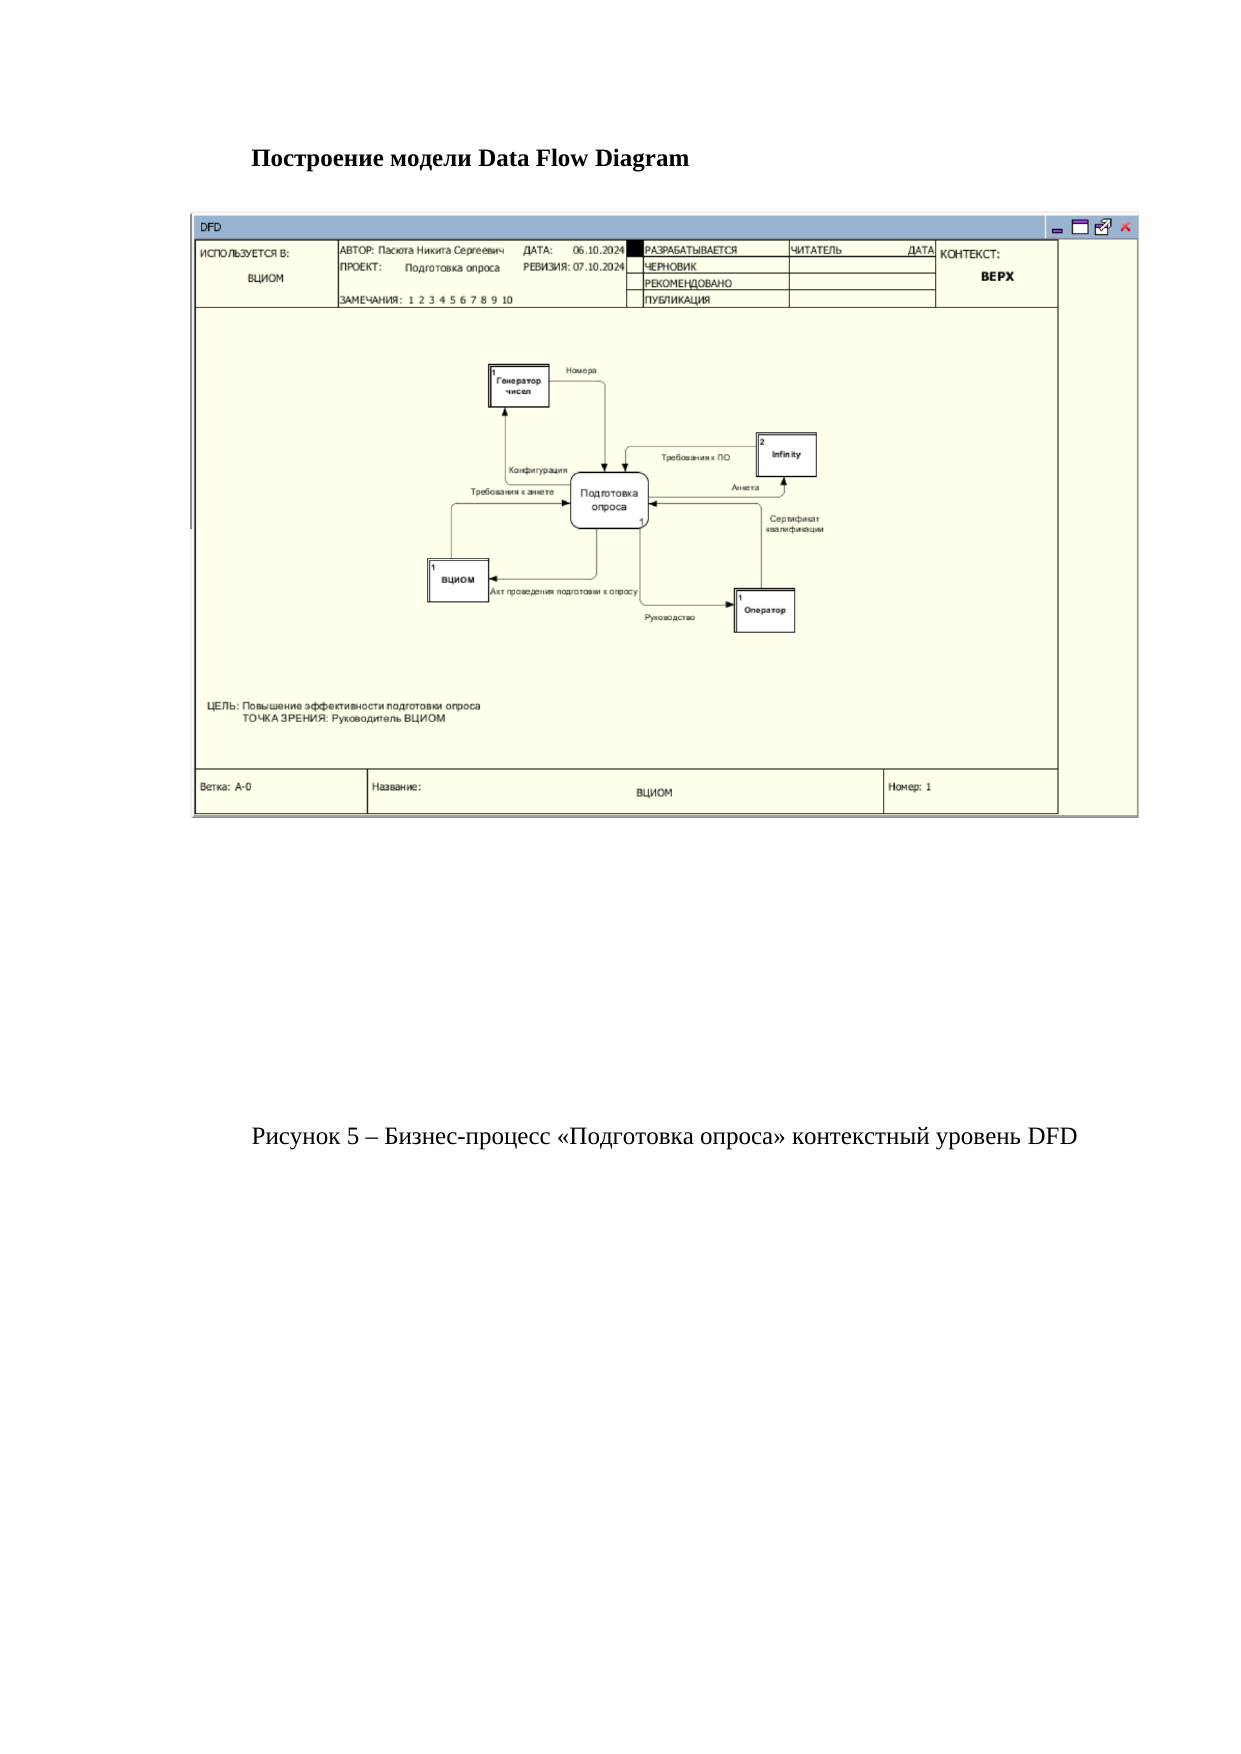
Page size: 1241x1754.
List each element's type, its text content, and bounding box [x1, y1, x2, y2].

text Построение модели Data Flow Diagram [177, 143, 1152, 172]
text Рисунок 5 – Бизнес-процесс «Подготовка опроса» контекстный уровень DFD [177, 1121, 1152, 1150]
picture [190, 211, 1139, 818]
